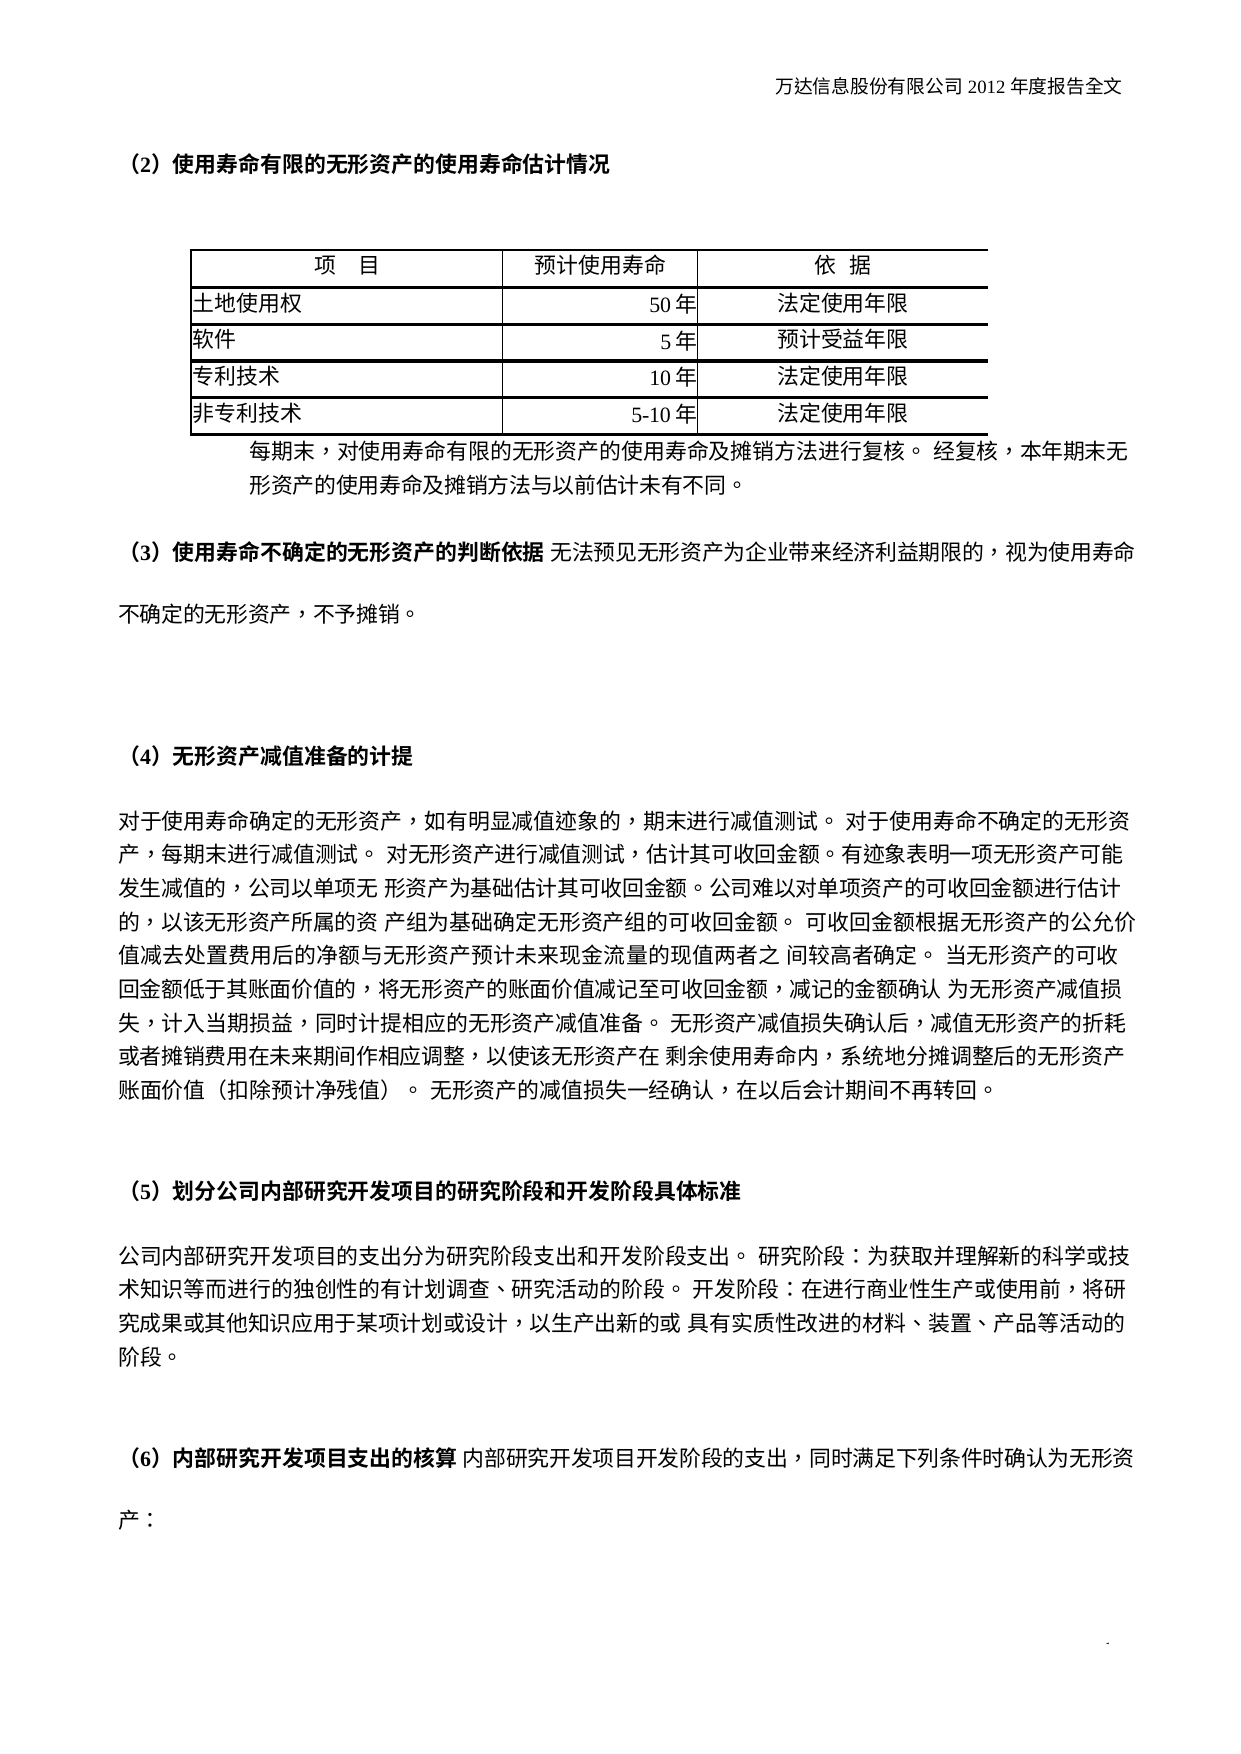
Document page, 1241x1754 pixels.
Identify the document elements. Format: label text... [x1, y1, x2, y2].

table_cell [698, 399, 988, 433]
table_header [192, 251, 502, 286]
text 对于使用寿命确定的无形资产，如有明显减值迹象的，期末进行减值测试。 对于使用寿命不确定的无形资产，每期末进行减值测试。 对无形资产进行减值测试，估计其可收回金额。有迹象表明一项无形资产可能发生减值的，公司以单项无 形资产为基础估计其可收回金额。公司难以对单项资产的可收回金额进行估计的，以该无形资产所属的资 产组为基础确定无形资产组的可收回金额。 可收回金额根据无形资产的公允价值减去处置费用后的净额与无形资产预计未来现金流量的现值两者之 间较高者确定。 当无形资产的可收回金额低于其账面价值的，将无形资产的账面价值减记至可收回金额，减记的金额确认 为无形资产减值损失，计入当期损益，同时计提相应的无形资产减值准备。 无形资产减值损失确认后，减值无形资产的折耗或者摊销费用在未来期间作相应调整，以使该无形资产在 剩余使用寿命内，系统地分摊调整后的无形资产账面价值（扣除预计净残值）。 无形资产的减值损失一经确认，在以后会计期间不再转回。 [118, 806, 1138, 1104]
subtitle （4）无形资产减值准备的计提 [118, 741, 1138, 771]
text （6）内部研究开发项目支出的核算 内部研究开发项目开发阶段的支出，同时满足下列条件时确认为无形资产： [118, 1442, 1138, 1535]
subtitle （5）划分公司内部研究开发项目的研究阶段和开发阶段具体标准 [118, 1176, 1138, 1206]
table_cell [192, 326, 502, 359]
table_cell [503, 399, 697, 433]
text 每期末，对使用寿命有限的无形资产的使用寿命及摊销方法进行复核。 经复核，本年期末无形资产的使用寿命及摊销方法与以前估计未有不同。 [249, 436, 1138, 499]
subtitle （2）使用寿命有限的无形资产的使用寿命估计情况 [118, 149, 1138, 179]
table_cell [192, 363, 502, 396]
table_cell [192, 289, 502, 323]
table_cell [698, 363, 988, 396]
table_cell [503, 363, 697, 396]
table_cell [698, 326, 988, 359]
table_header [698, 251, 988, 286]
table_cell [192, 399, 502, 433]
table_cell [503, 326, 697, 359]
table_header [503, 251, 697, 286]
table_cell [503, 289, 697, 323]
text （3）使用寿命不确定的无形资产的判断依据 无法预见无形资产为企业带来经济利益期限的，视为使用寿命不确定的无形资产，不予摊销。 [118, 537, 1138, 629]
text 公司内部研究开发项目的支出分为研究阶段支出和开发阶段支出。 研究阶段：为获取并理解新的科学或技术知识等而进行的独创性的有计划调查、研究活动的阶段。 开发阶段：在进行商业性生产或使用前，将研究成果或其他知识应用于某项计划或设计，以生产出新的或 具有实质性改进的材料、装置、产品等活动的阶段。 [118, 1241, 1138, 1371]
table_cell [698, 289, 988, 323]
